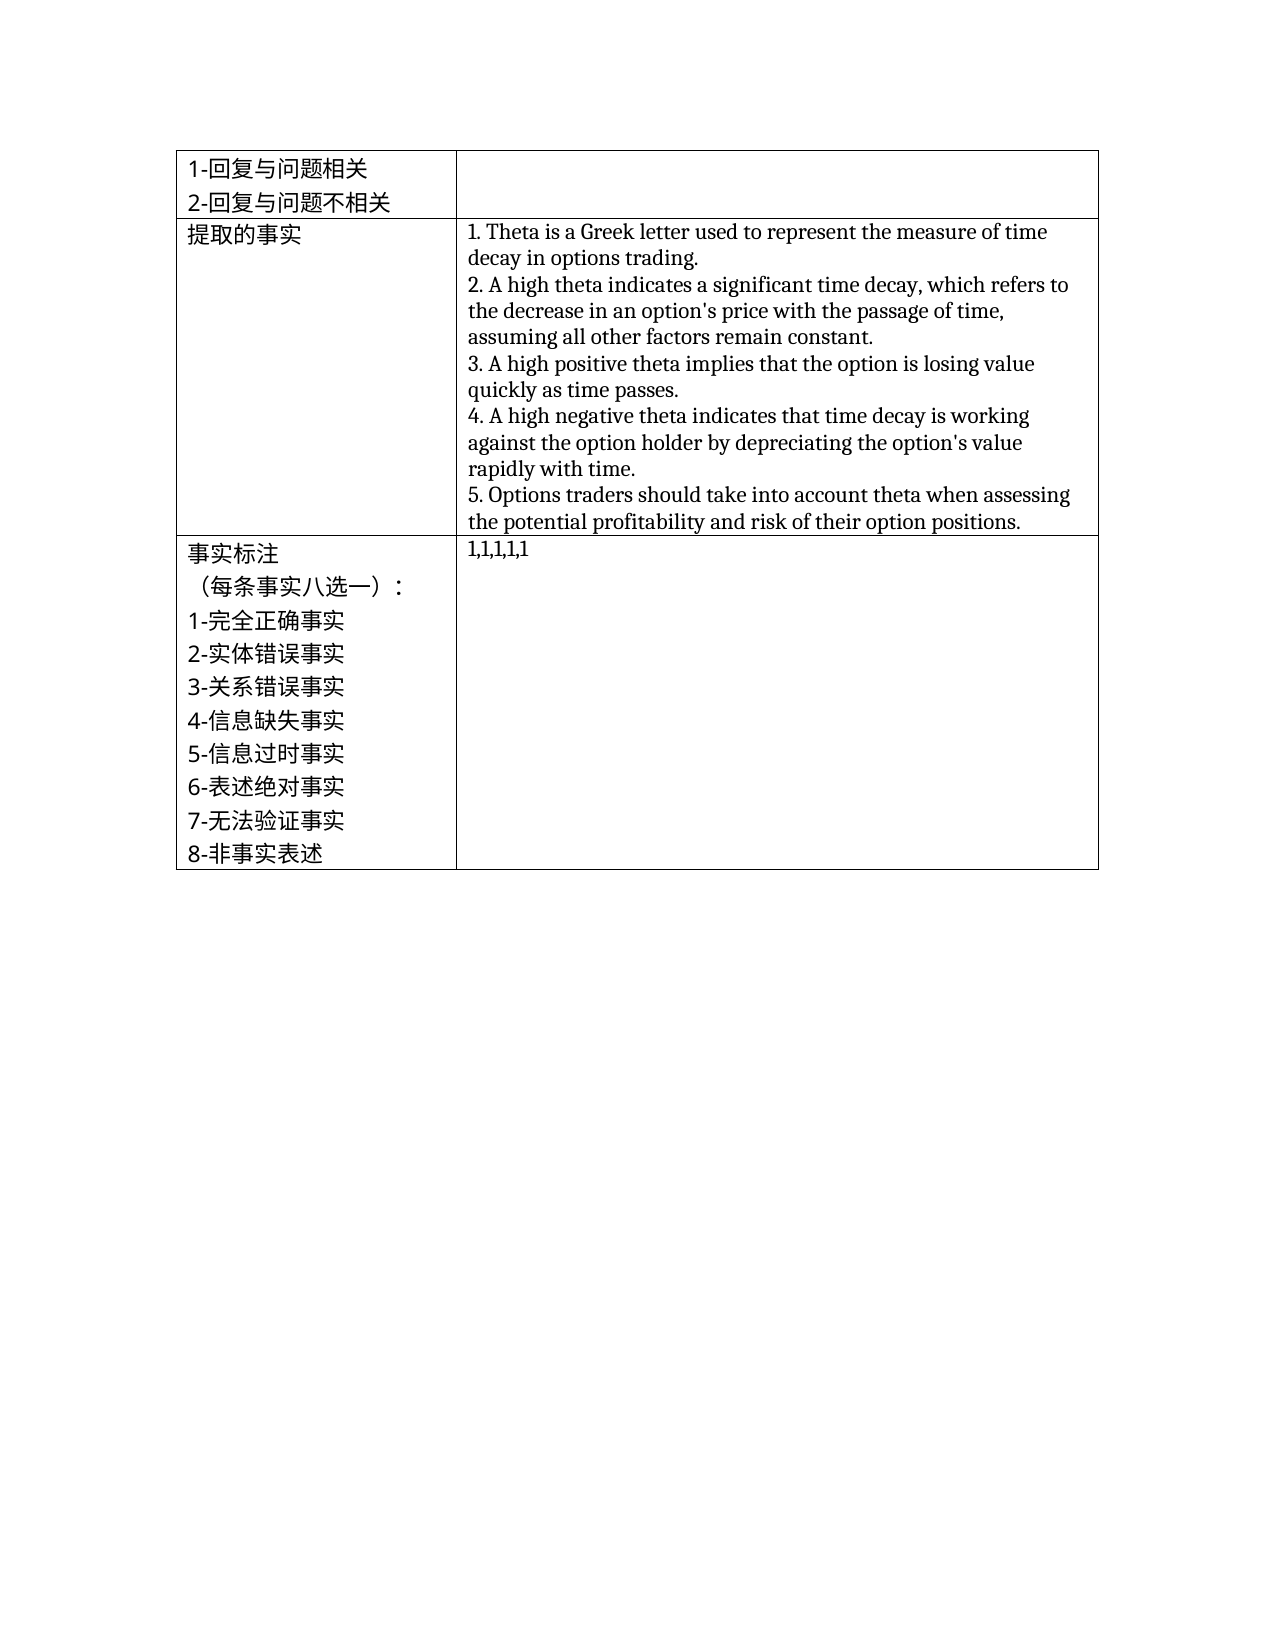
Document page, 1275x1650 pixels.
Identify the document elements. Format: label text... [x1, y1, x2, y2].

table_cell 回复标注（二选一）： 1-回复与问题相关 2-回复与问题不相关 [177, 151, 456, 218]
table_cell 事实标注 （每条事实八选一）： 1-完全正确事实 2-实体错误事实 3-关系错误事实 4-信息缺失事实 5-信息过时事实 6-表述绝对事实 7-无法验证事实 8-非事实表述 [177, 536, 456, 869]
table_cell 1,1,1,1,1 [457, 536, 1098, 869]
table_cell 提取的事实 [177, 219, 456, 535]
table_cell 1. Theta is a Greek letter used to represent the measure of time decay in options trading. 2. A high theta indicates a significant time decay, which refers to the decrease in an option's price with the passage of time, assuming all other factors remain constant. 3. A high positive theta implies that the option is losing value quickly as time passes. 4. A high negative theta indicates that time decay is working against the option holder by depreciating the option's value rapidly with time. 5. Options traders should take into account theta when assessing the potential profitability and risk of their option positions. [457, 219, 1098, 535]
table_cell 1 [457, 151, 1098, 218]
